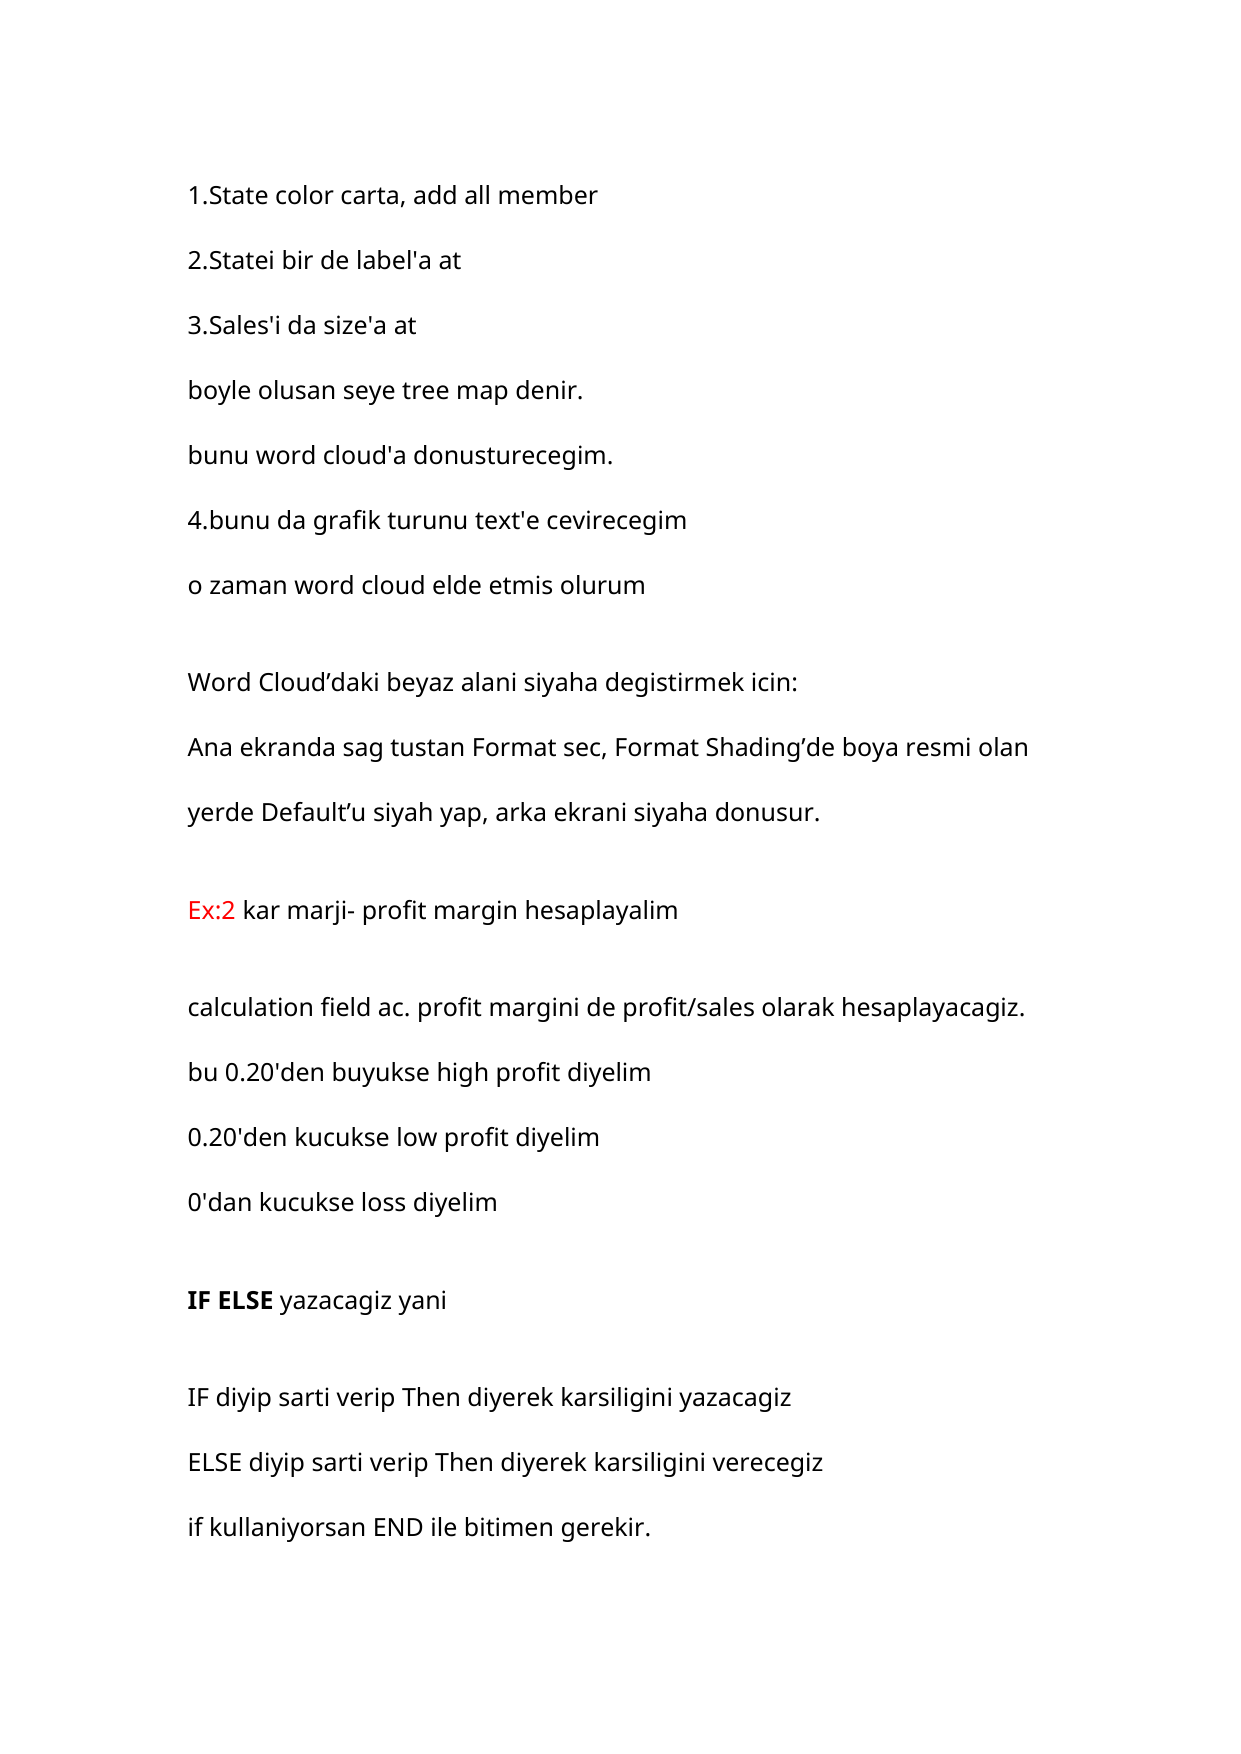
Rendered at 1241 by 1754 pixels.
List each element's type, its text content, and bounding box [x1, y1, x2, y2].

text Ex:2 kar marji- profit margin hesaplayalim [187, 877, 1053, 942]
text calculation field ac. profit margini de profit/sales olarak hesaplayacagiz. [187, 974, 1053, 1039]
text 3.Sales'i da size'a at [187, 292, 1053, 357]
text 0.20'den kucukse low profit diyelim [187, 1104, 1053, 1169]
text ELSE diyip sarti verip Then diyerek karsiligini verecegiz [187, 1429, 1053, 1494]
text if kullaniyorsan END ile bitimen gerekir. [187, 1494, 1053, 1559]
text bunu word cloud'a donusturecegim. [187, 422, 1053, 487]
text IF ELSE yazacagiz yani [187, 1267, 1053, 1332]
text 2.Statei bir de label'a at [187, 227, 1053, 292]
text 0'dan kucukse loss diyelim [187, 1169, 1053, 1234]
text 4.bunu da grafik turunu text'e cevirecegim [187, 487, 1053, 552]
text 1.State color carta, add all member [187, 162, 1053, 227]
text Ana ekranda sag tustan Format sec, Format Shading’de boya resmi olan yerde Default’u siyah yap, arka ekrani siyaha donusur. [187, 714, 1053, 844]
text Word Cloud’daki beyaz alani siyaha degistirmek icin: [187, 649, 1053, 714]
text bu 0.20'den buyukse high profit diyelim [187, 1039, 1053, 1104]
text o zaman word cloud elde etmis olurum [187, 552, 1053, 617]
text IF diyip sarti verip Then diyerek karsiligini yazacagiz [187, 1364, 1053, 1429]
text boyle olusan seye tree map denir. [187, 357, 1053, 422]
